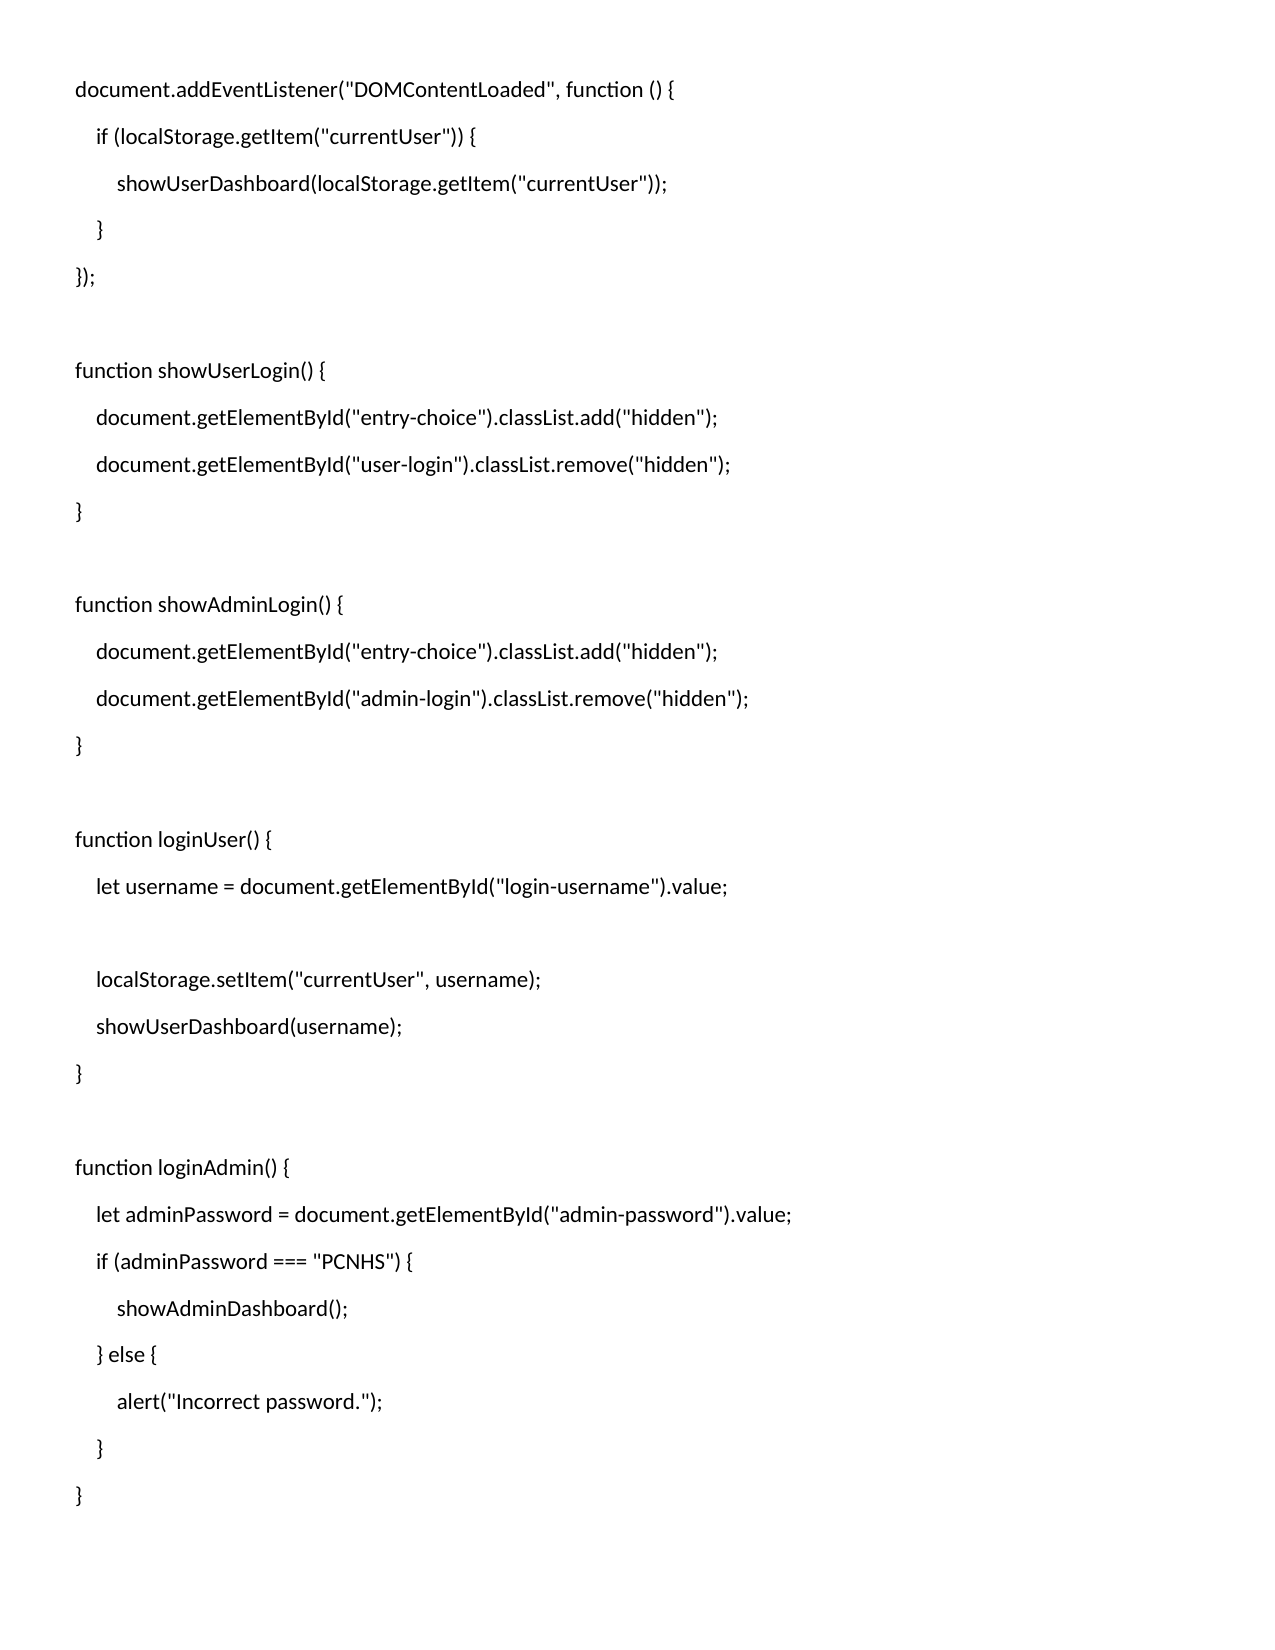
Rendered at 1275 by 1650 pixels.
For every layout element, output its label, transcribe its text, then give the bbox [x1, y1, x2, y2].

text let adminPassword = document.getElementById("admin-password").value; [75, 1200, 1200, 1228]
text } [75, 216, 1200, 244]
text showUserDashboard(localStorage.getItem("currentUser")); [75, 169, 1200, 197]
text } [75, 731, 1200, 759]
text if (localStorage.getItem("currentUser")) { [75, 122, 1200, 150]
text localStorage.setItem("currentUser", username); [75, 966, 1200, 994]
text document.getElementById("entry-choice").classList.add("hidden"); [75, 637, 1200, 666]
text } [75, 1059, 1200, 1087]
text document.getElementById("admin-login").classList.remove("hidden"); [75, 684, 1200, 712]
text showAdminDashboard(); [75, 1294, 1200, 1322]
text } [75, 497, 1200, 525]
text document.addEventListener("DOMContentLoaded", function () { [75, 75, 1200, 103]
text showUserDashboard(username); [75, 1012, 1200, 1041]
text function loginAdmin() { [75, 1153, 1200, 1181]
text function loginUser() { [75, 825, 1200, 853]
text } [75, 1481, 1200, 1509]
text }); [75, 262, 1200, 291]
text } [75, 1434, 1200, 1462]
text document.getElementById("entry-choice").classList.add("hidden"); [75, 403, 1200, 431]
text } else { [75, 1341, 1200, 1369]
text if (adminPassword === "PCNHS") { [75, 1247, 1200, 1275]
text function showUserLogin() { [75, 356, 1200, 384]
text document.getElementById("user-login").classList.remove("hidden"); [75, 450, 1200, 478]
text alert("Incorrect password."); [75, 1387, 1200, 1416]
text function showAdminLogin() { [75, 591, 1200, 619]
text let username = document.getElementById("login-username").value; [75, 872, 1200, 900]
